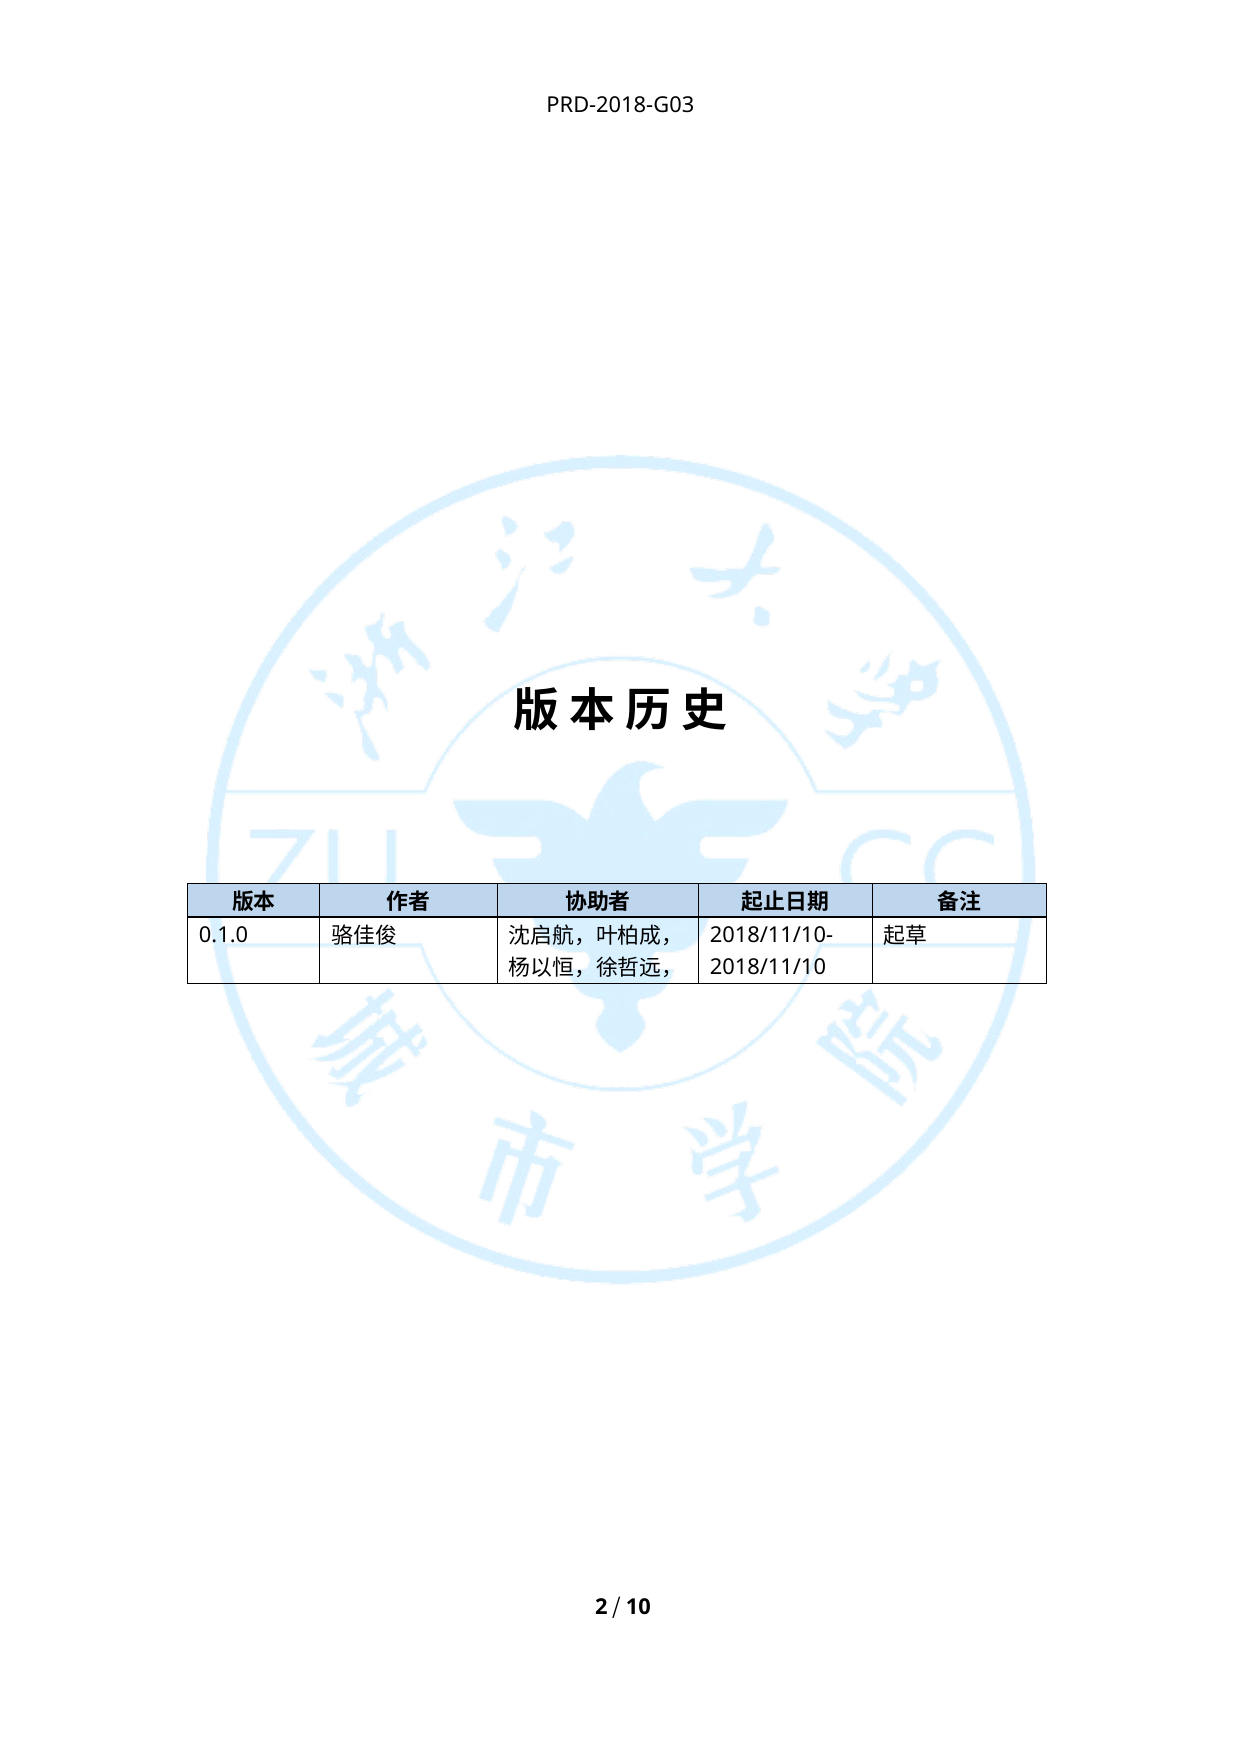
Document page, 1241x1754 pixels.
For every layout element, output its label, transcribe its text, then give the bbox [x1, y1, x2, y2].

table_cell 骆佳俊 [320, 918, 497, 982]
table_cell 2018/11/10-2018/11/10 [699, 918, 872, 982]
table_header 作者 [320, 884, 497, 916]
text 版 本 历 史 [187, 657, 1053, 755]
table_header 起止日期 [699, 884, 872, 916]
table_header 版本 [188, 884, 319, 916]
table_cell 起草 [873, 918, 1046, 982]
table_cell 沈启航，叶柏成，杨以恒，徐哲远， [498, 918, 698, 982]
table_cell 0.1.0 [188, 918, 319, 982]
table_header 备注 [873, 884, 1046, 916]
table_header 协助者 [498, 884, 698, 916]
